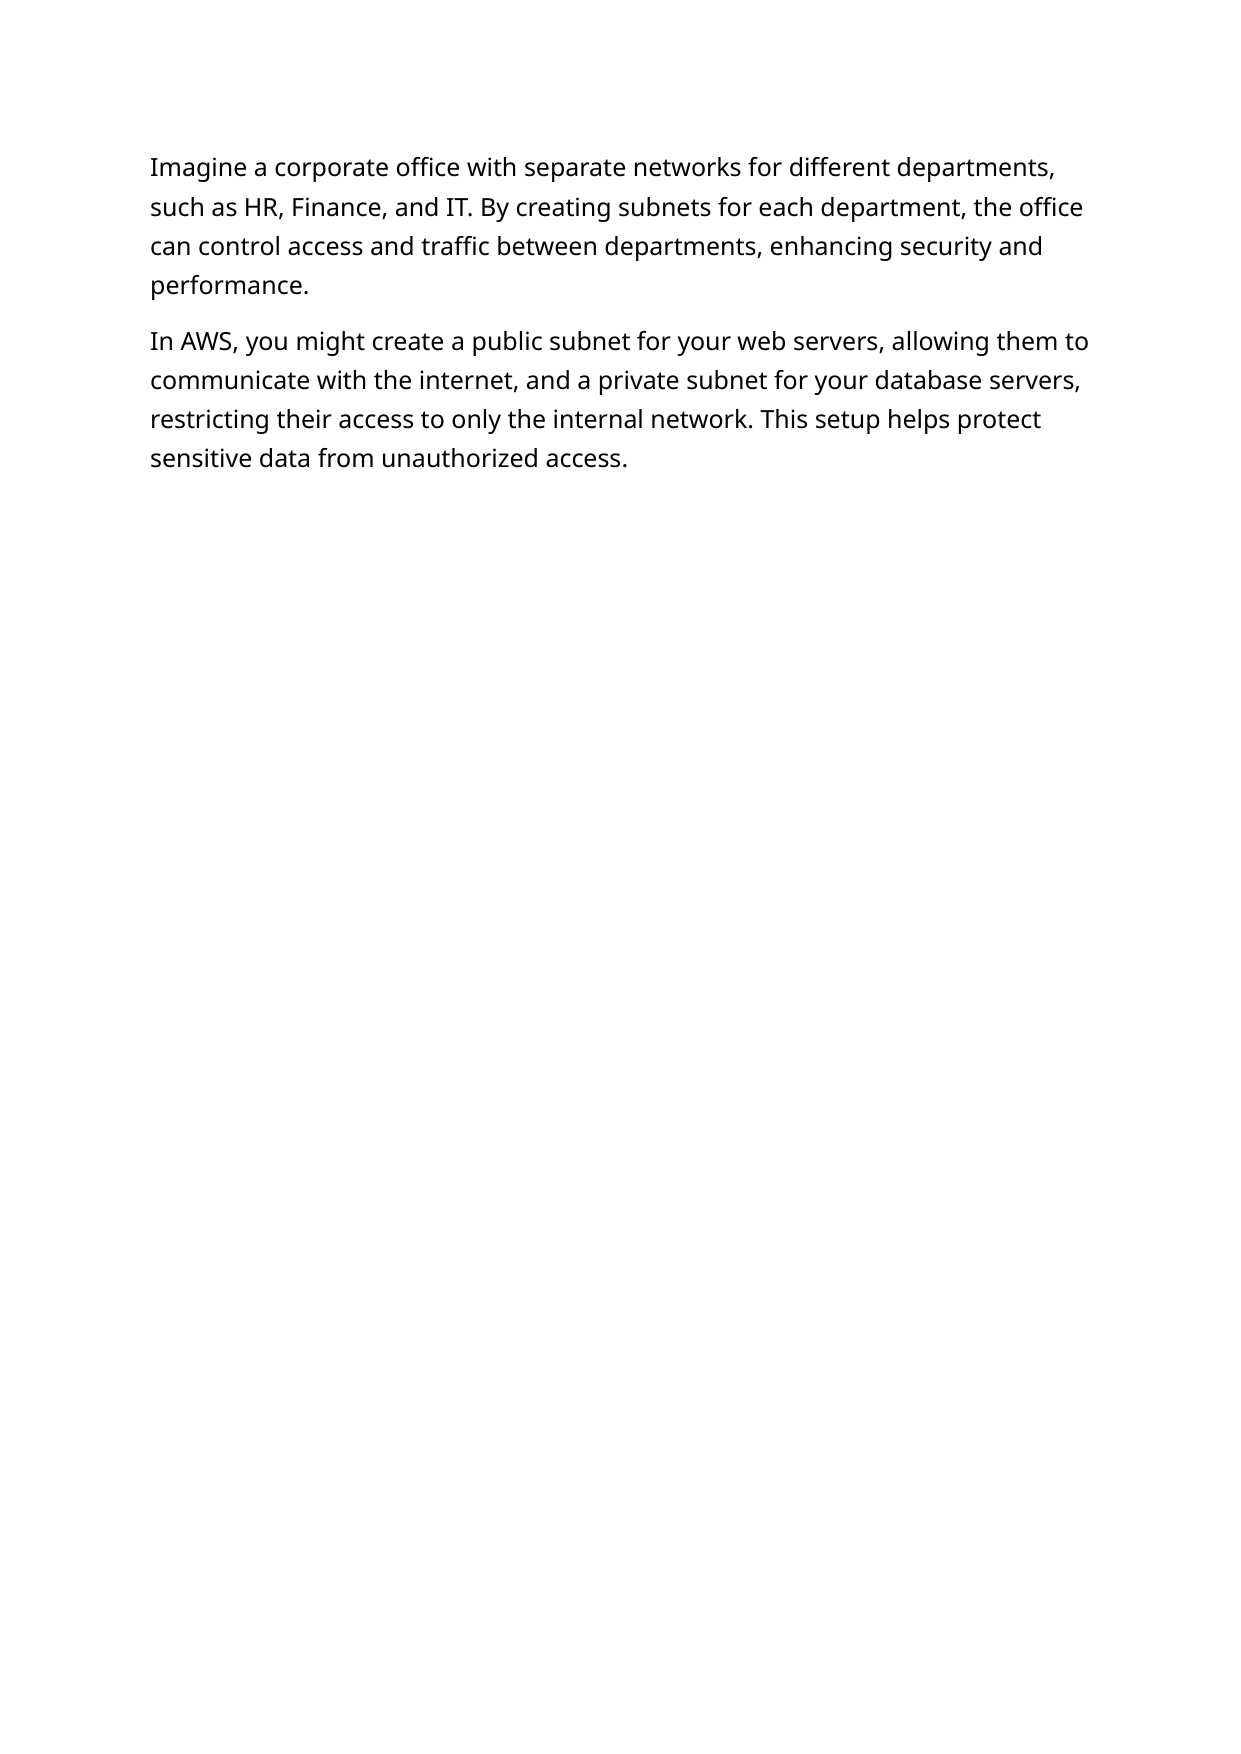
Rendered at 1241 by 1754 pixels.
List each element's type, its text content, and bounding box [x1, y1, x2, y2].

text Imagine a corporate office with separate networks for different departments, such as HR, Finance, and IT. By creating subnets for each department, the office can control access and traffic between departments, enhancing security and performance. [150, 150, 1090, 302]
text In AWS, you might create a public subnet for your web servers, allowing them to communicate with the internet, and a private subnet for your database servers, restricting their access to only the internal network. This setup helps protect sensitive data from unauthorized access. [150, 323, 1090, 475]
